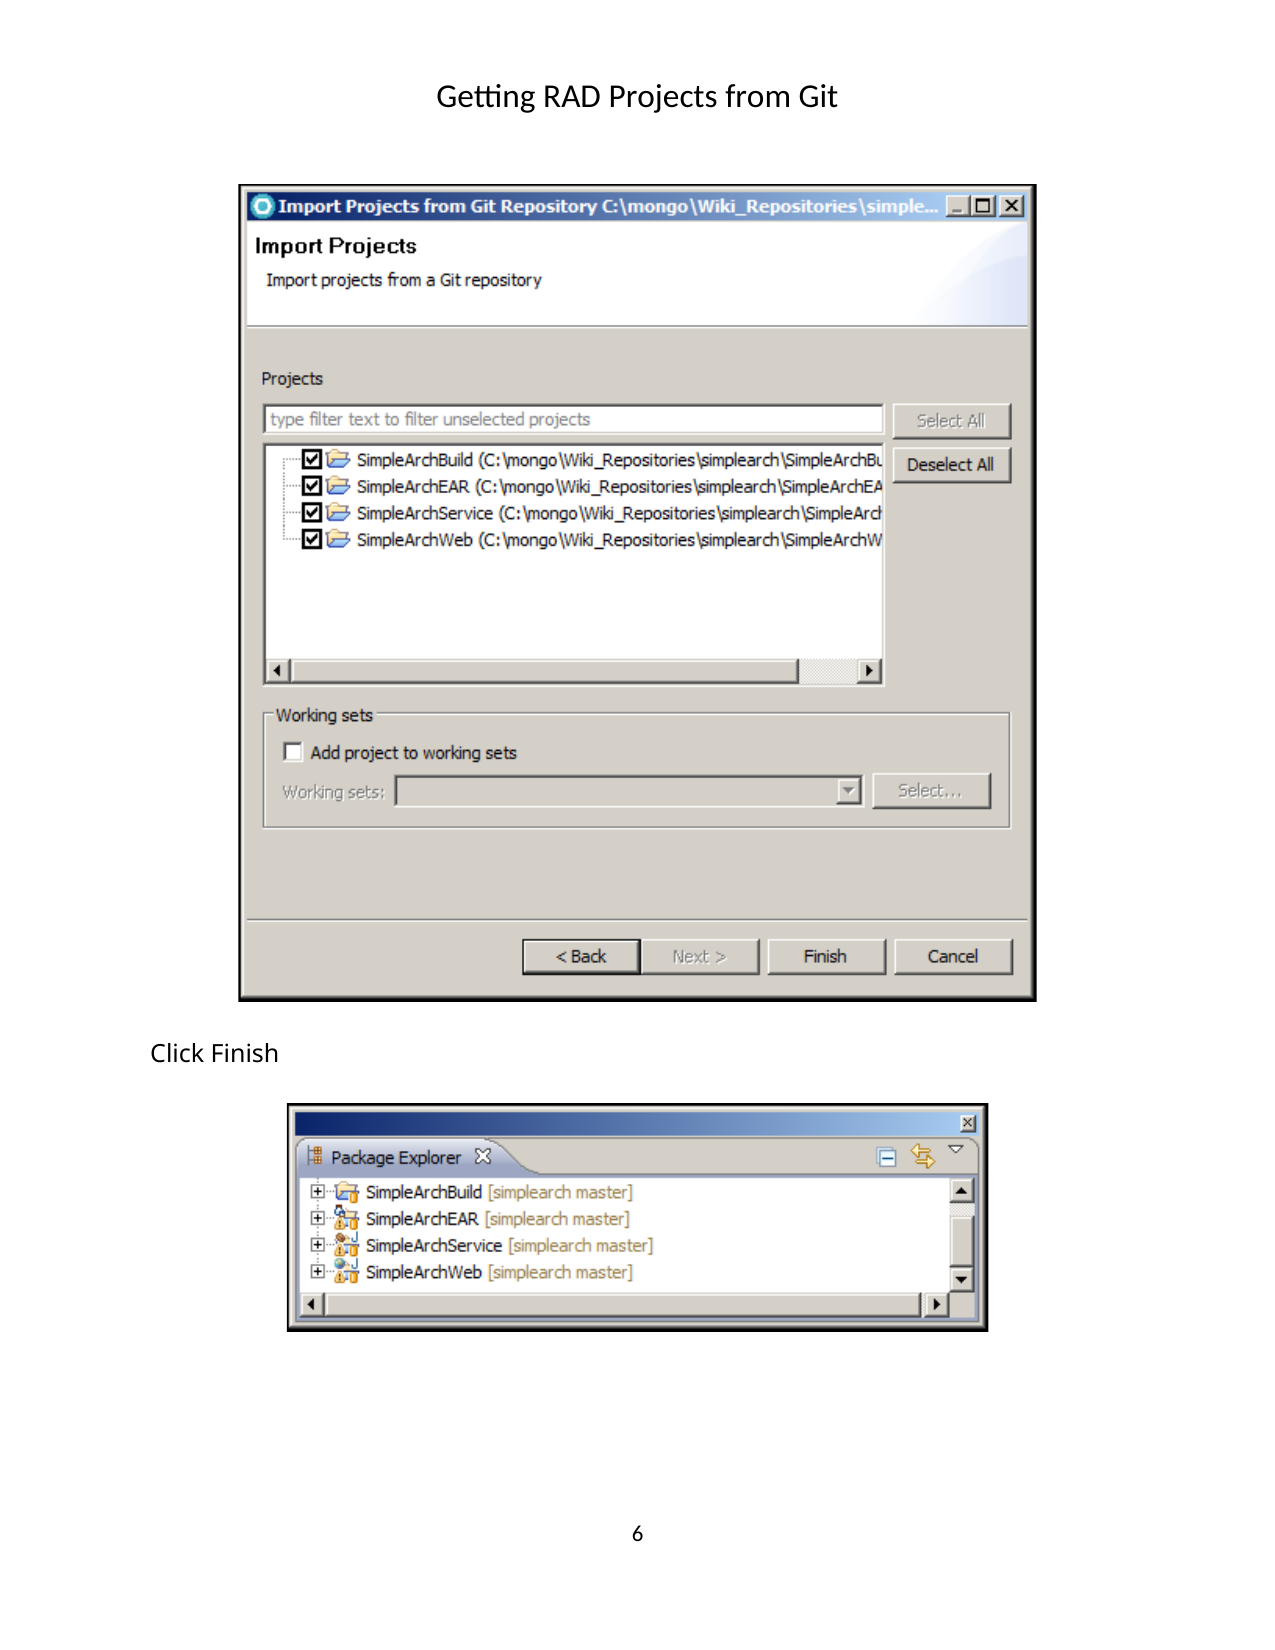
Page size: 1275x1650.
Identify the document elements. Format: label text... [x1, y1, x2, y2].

picture [238, 184, 1037, 1002]
text Click Finish [150, 1035, 1125, 1069]
picture [286, 1103, 989, 1332]
